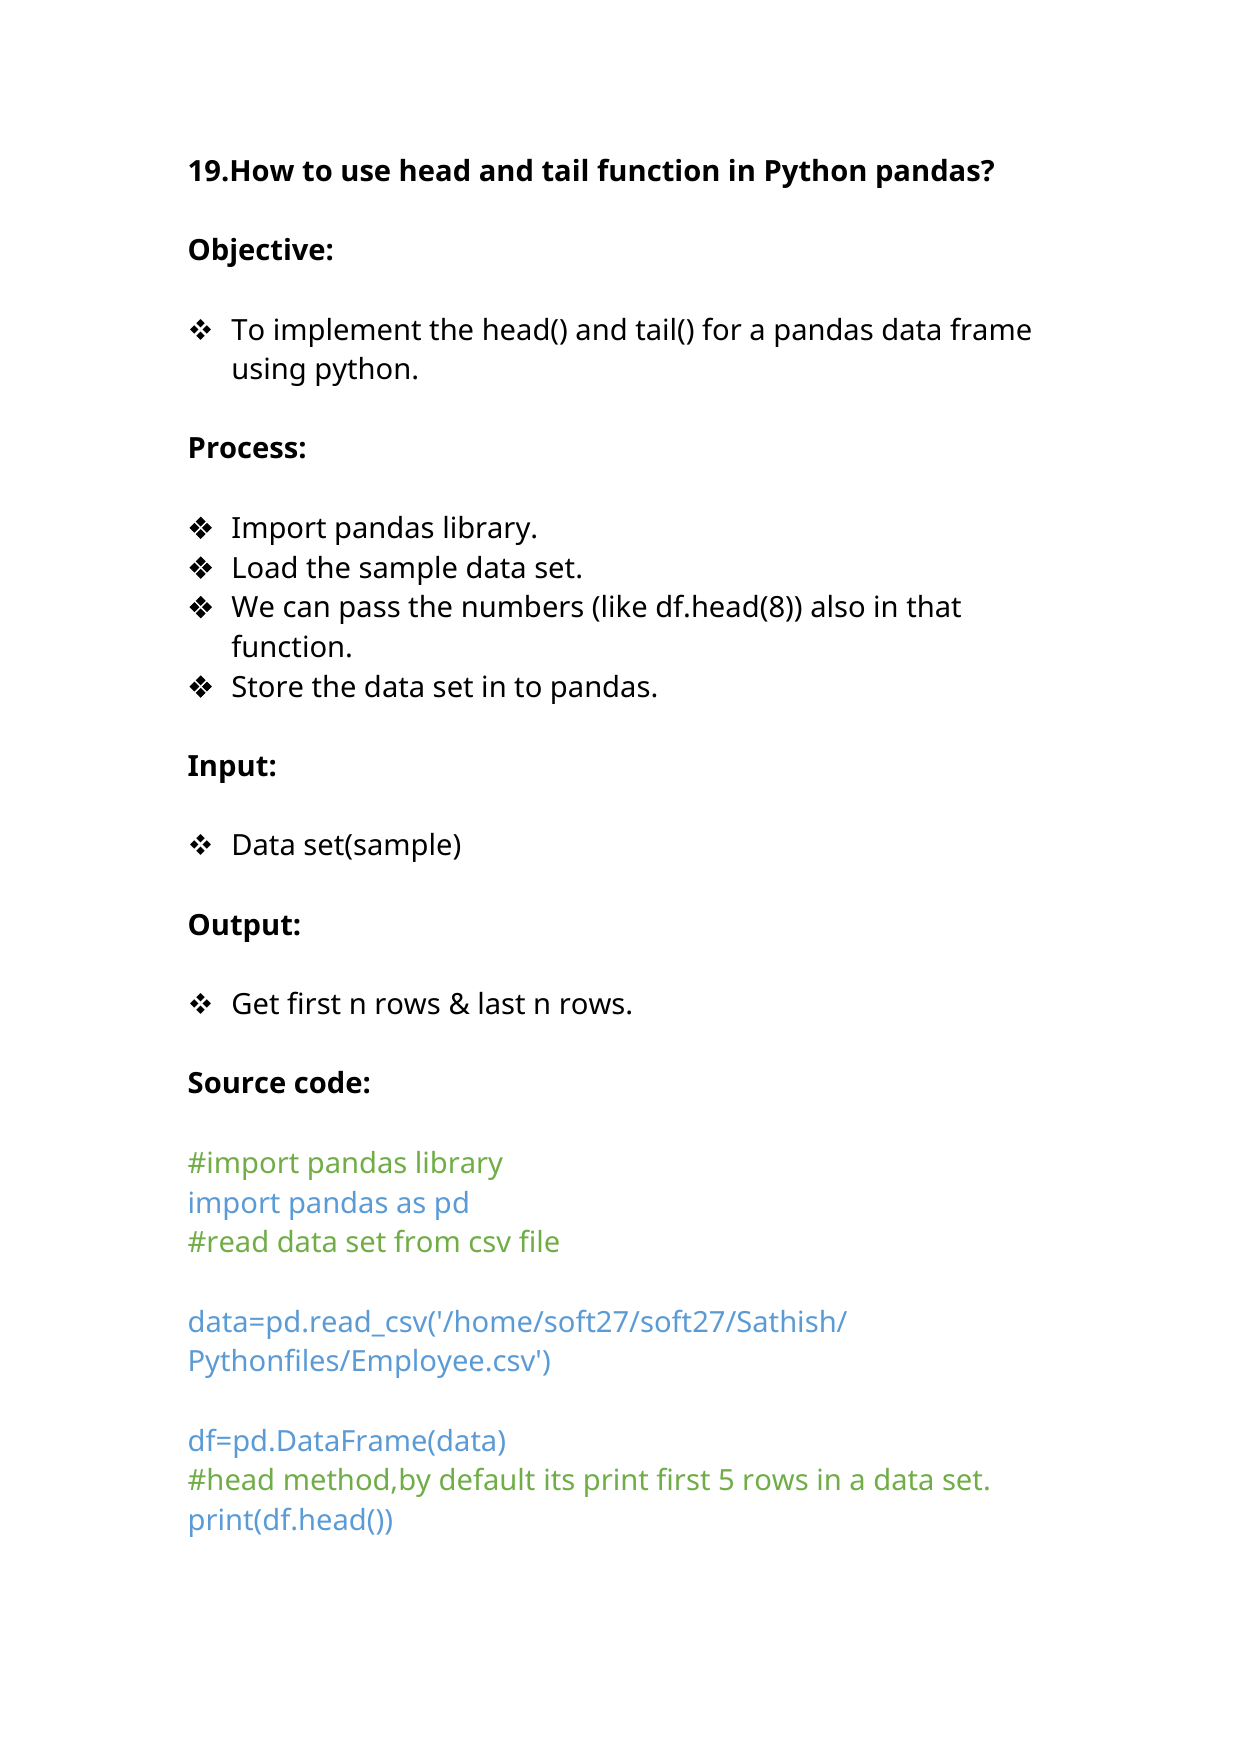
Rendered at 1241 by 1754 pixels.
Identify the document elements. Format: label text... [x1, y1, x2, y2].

list Output: [187, 904, 1053, 944]
list df=pd.DataFrame(data) [187, 1420, 1053, 1460]
list Store the data set in to pandas. [187, 666, 1053, 706]
list Source code: [187, 1063, 1053, 1102]
list #head method,by default its print first 5 rows in a data set. [187, 1460, 1053, 1499]
list Data set(sample) [187, 825, 1053, 864]
list import pandas as pd [187, 1182, 1053, 1222]
list Input: [187, 745, 1053, 785]
list print(df.head()) [187, 1499, 1053, 1539]
list Process: [187, 428, 1053, 467]
list We can pass the numbers (like df.head(8)) also in that function. [187, 587, 1053, 666]
list To implement the head() and tail() for a pandas data frame using python. [187, 309, 1053, 388]
list #import pandas library [187, 1142, 1053, 1182]
text Objective: [187, 229, 1053, 269]
text 19.How to use head and tail function in Python pandas? [187, 150, 1053, 190]
list Get first n rows & last n rows. [187, 983, 1053, 1023]
list data=pd.read_csv('/home/soft27/soft27/Sathish/ [187, 1301, 1053, 1341]
list Load the sample data set. [187, 547, 1053, 587]
list Import pandas library. [187, 507, 1053, 547]
list Pythonfiles/Employee.csv') [187, 1341, 1053, 1380]
list #read data set from csv file [187, 1222, 1053, 1261]
